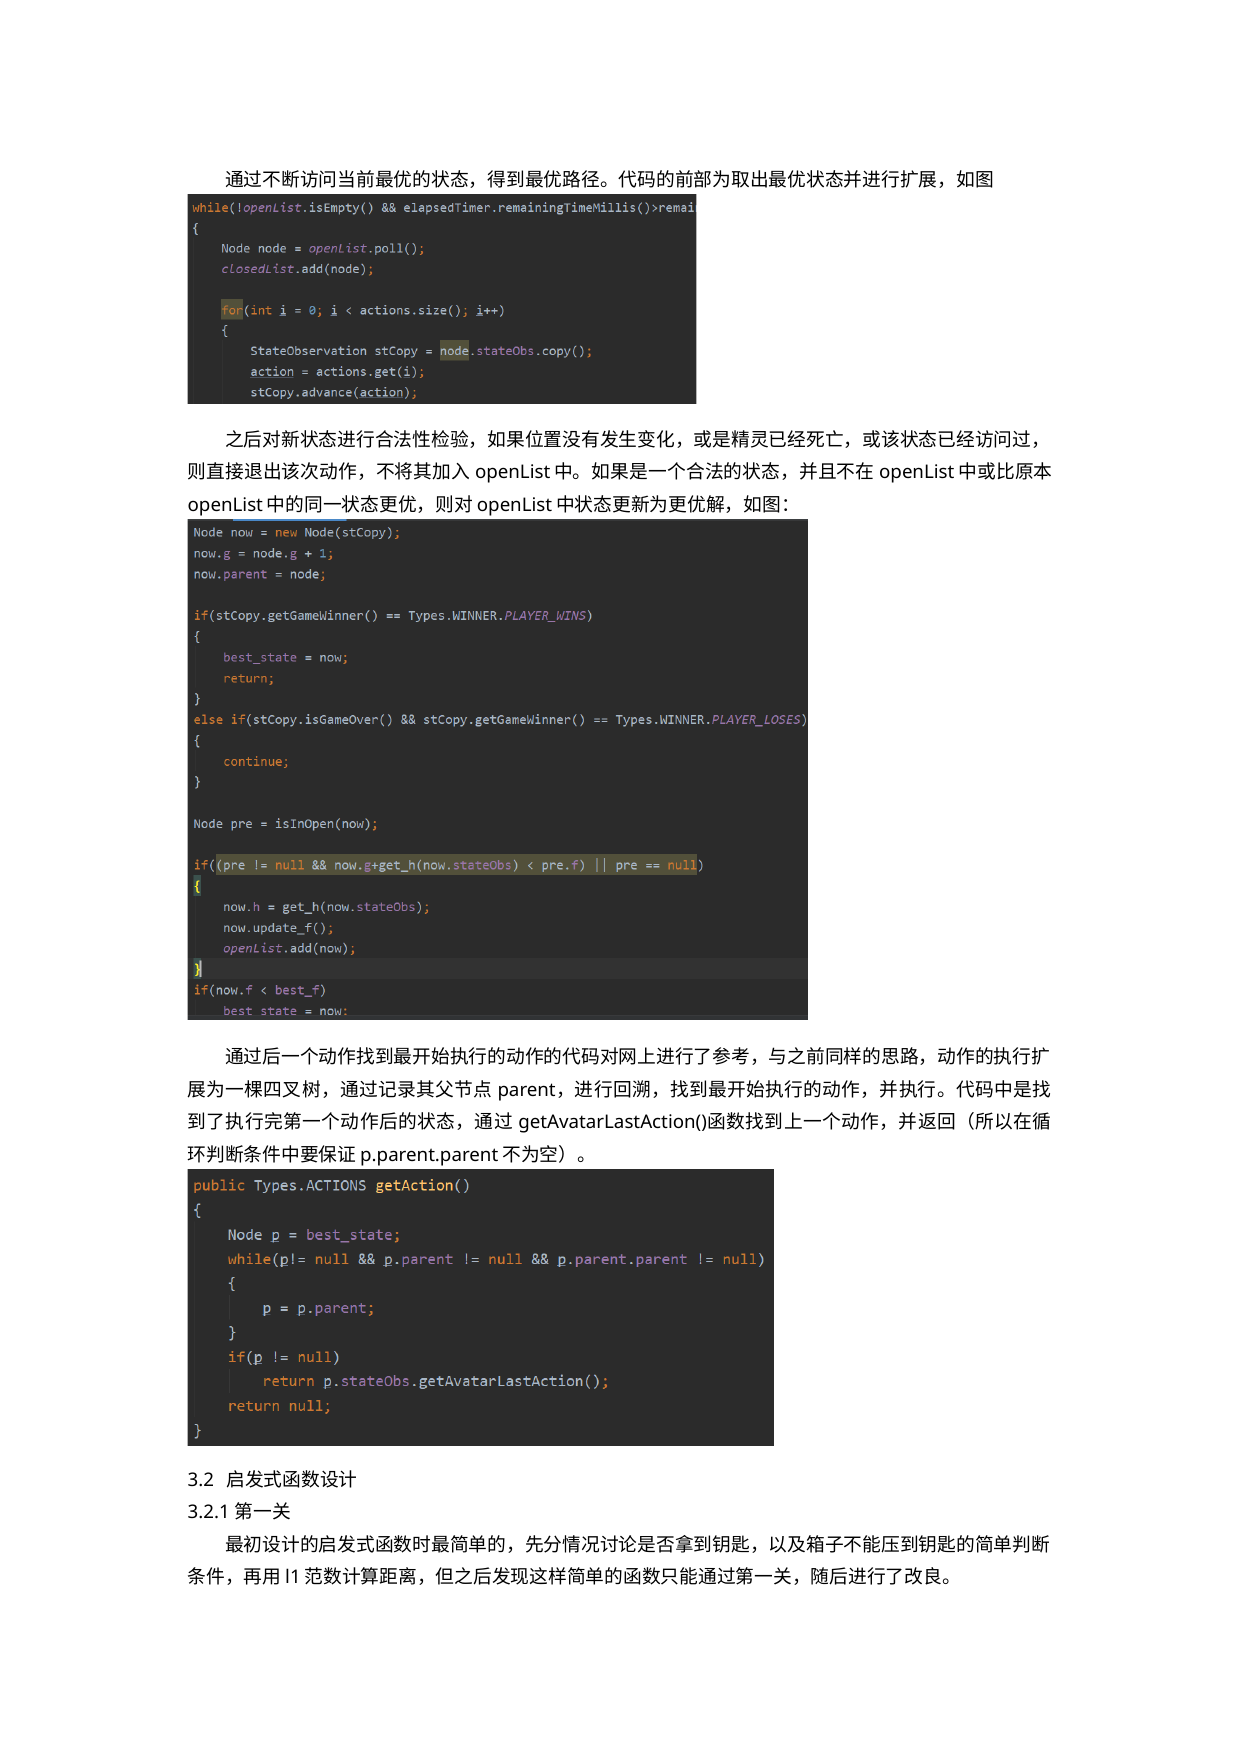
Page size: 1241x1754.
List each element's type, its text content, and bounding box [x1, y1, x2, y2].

text 最初设计的启发式函数时最简单的，先分情况讨论是否拿到钥匙，以及箱子不能压到钥匙的简单判断条件，再用l1范数计算距离，但之后发现这样简单的函数只能通过第一关，随后进行了改良。 [187, 1527, 1053, 1592]
text 通过不断访问当前最优的状态，得到最优路径。代码的前部为取出最优状态并进行扩展，如图 [187, 162, 1053, 194]
text 通过后一个动作找到最开始执行的动作的代码对网上进行了参考，与之前同样的思路，动作的执行扩展为一棵四叉树，通过记录其父节点parent，进行回溯，找到最开始执行的动作，并执行。代码中是找到了执行完第一个动作后的状态，通过getAvatarLastAction()函数找到上一个动作，并返回（所以在循环判断条件中要保证p.parent.parent不为空）。 [187, 1039, 1053, 1169]
text 之后对新状态进行合法性检验，如果位置没有发生变化，或是精灵已经死亡，或该状态已经访问过，则直接退出该次动作，不将其加入openList中。如果是一个合法的状态，并且不在openList中或比原本openList中的同一状态更优，则对openList中状态更新为更优解，如图： [187, 422, 1053, 519]
text 3.2.1 第一关 [187, 1494, 1053, 1527]
picture [187, 1169, 774, 1446]
picture [187, 194, 697, 404]
picture [187, 519, 808, 1020]
list 启发式函数设计 [187, 1462, 1053, 1494]
